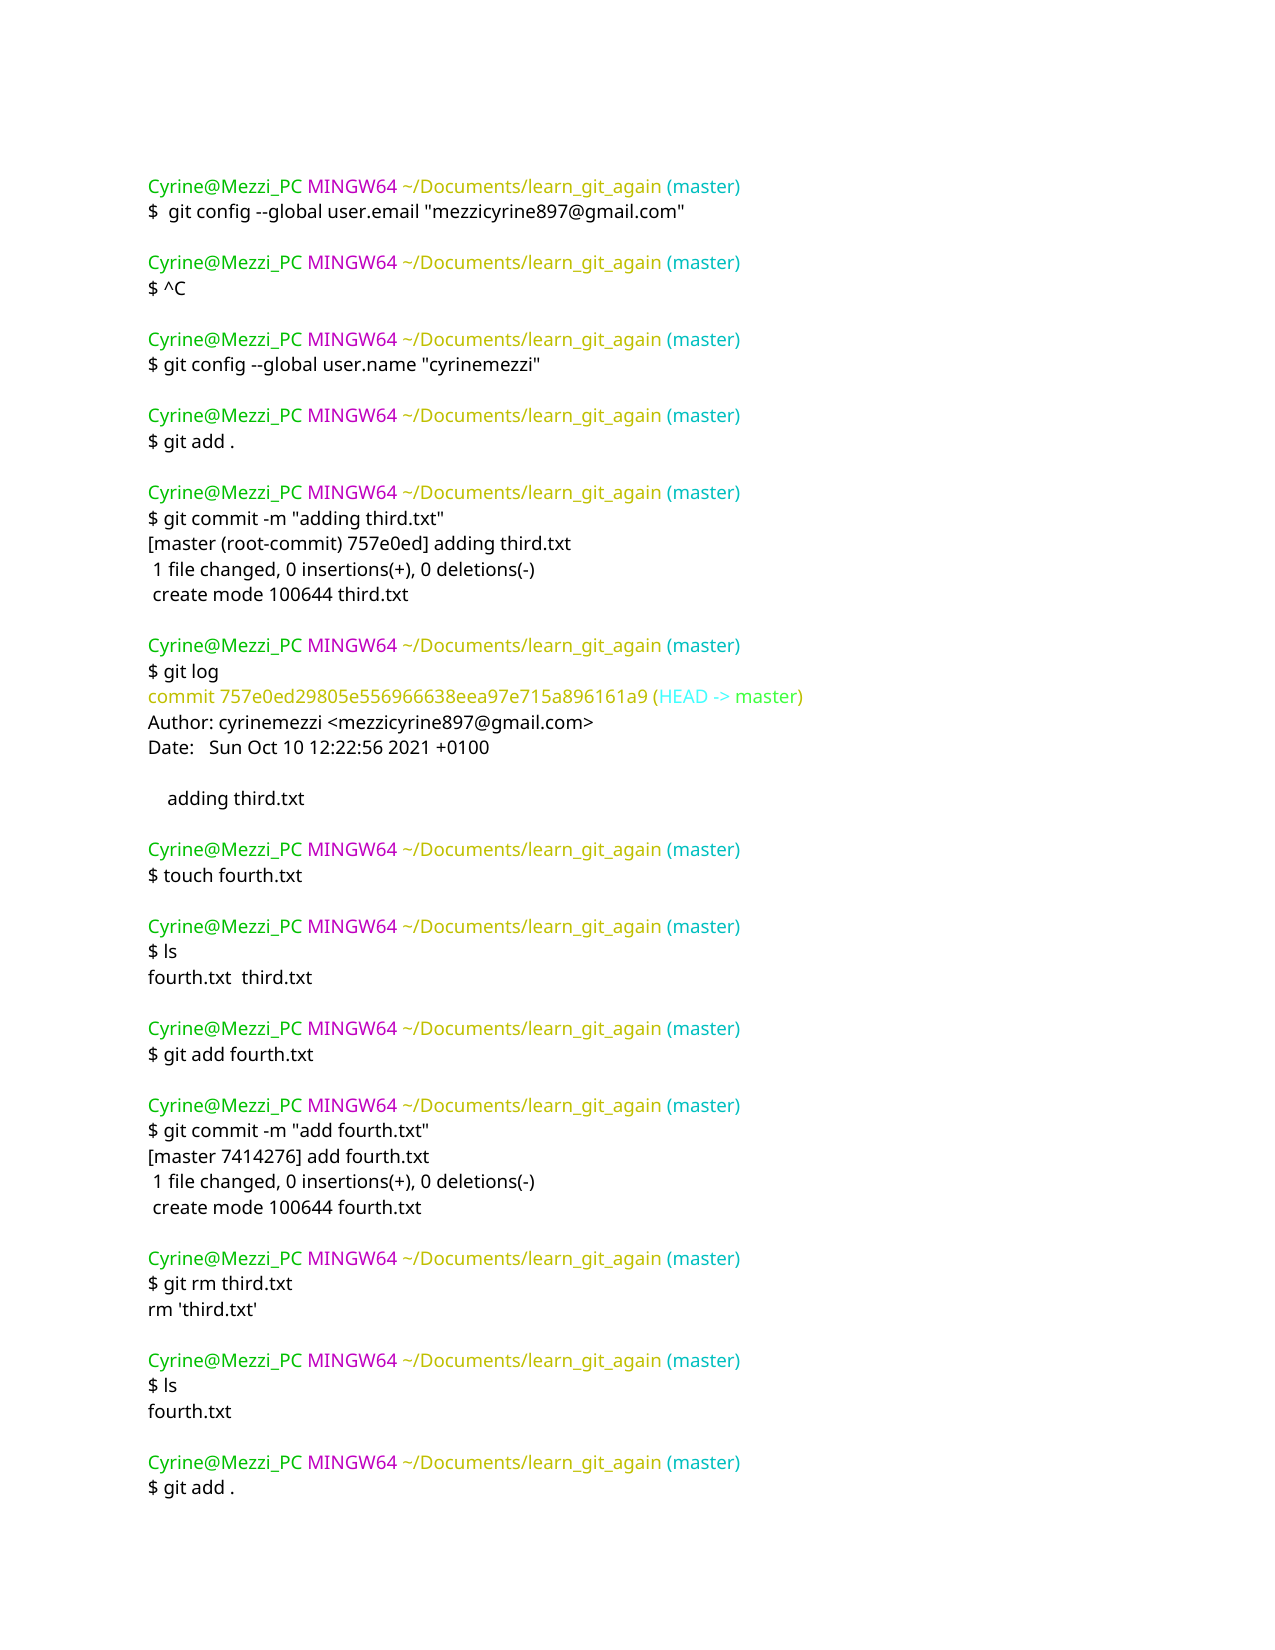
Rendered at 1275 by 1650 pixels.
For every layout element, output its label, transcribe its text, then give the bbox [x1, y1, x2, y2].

text Cyrine@Mezzi_PC MINGW64 ~/Documents/learn_git_again (master) [148, 1245, 1127, 1271]
text Cyrine@Mezzi_PC MINGW64 ~/Documents/learn_git_again (master) [148, 479, 1127, 505]
text $ ls [148, 1373, 1127, 1398]
text Cyrine@Mezzi_PC MINGW64 ~/Documents/learn_git_again (master) [148, 250, 1127, 275]
text adding third.txt [148, 786, 1127, 811]
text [148, 1347, 1127, 1373]
text $ git add . [148, 1475, 1127, 1500]
text commit 757e0ed29805e556966638eea97e715a896161a9 (HEAD -> master) [148, 683, 1127, 709]
text [master 7414276] add fourth.txt [148, 1143, 1127, 1168]
text Author: cyrinemezzi <mezzicyrine897@gmail.com> [148, 709, 1127, 734]
text $ ^C [148, 275, 1127, 301]
text Cyrine@Mezzi_PC MINGW64 ~/Documents/learn_git_again (master) [148, 837, 1127, 862]
text $ git log [148, 658, 1127, 683]
text Cyrine@Mezzi_PC MINGW64 ~/Documents/learn_git_again (master) [148, 913, 1127, 939]
text rm 'third.txt' [148, 1296, 1127, 1322]
text Cyrine@Mezzi_PC MINGW64 ~/Documents/learn_git_again (master) [148, 1015, 1127, 1041]
text $ git commit -m "add fourth.txt" [148, 1117, 1127, 1143]
text [master (root-commit) 757e0ed] adding third.txt [148, 530, 1127, 556]
text $ ls [148, 939, 1127, 964]
text 1 file changed, 0 insertions(+), 0 deletions(-) [148, 1168, 1127, 1194]
text $ git rm third.txt [148, 1271, 1127, 1296]
text fourth.txt [148, 1398, 1127, 1424]
text Cyrine@Mezzi_PC MINGW64 ~/Documents/learn_git_again (master) [148, 403, 1127, 428]
text Cyrine@Mezzi_PC MINGW64 ~/Documents/learn_git_again (master) [148, 173, 1127, 199]
text $ git commit -m "adding third.txt" [148, 505, 1127, 530]
text $ git add fourth.txt [148, 1041, 1127, 1066]
text create mode 100644 third.txt [148, 581, 1127, 607]
text $ git config --global user.name "cyrinemezzi" [148, 352, 1127, 377]
text 1 file changed, 0 insertions(+), 0 deletions(-) [148, 556, 1127, 581]
text create mode 100644 fourth.txt [148, 1194, 1127, 1219]
text $ git config --global user.email "mezzicyrine897@gmail.com" [148, 199, 1127, 224]
text Cyrine@Mezzi_PC MINGW64 ~/Documents/learn_git_again (master) [148, 1092, 1127, 1117]
text fourth.txt third.txt [148, 964, 1127, 990]
text Date: Sun Oct 10 12:22:56 2021 +0100 [148, 734, 1127, 760]
text Cyrine@Mezzi_PC MINGW64 ~/Documents/learn_git_again (master) [148, 326, 1127, 352]
text Cyrine@Mezzi_PC MINGW64 ~/Documents/learn_git_again (master) [148, 632, 1127, 658]
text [148, 1449, 1127, 1475]
text $ touch fourth.txt [148, 862, 1127, 888]
text $ git add . [148, 428, 1127, 454]
